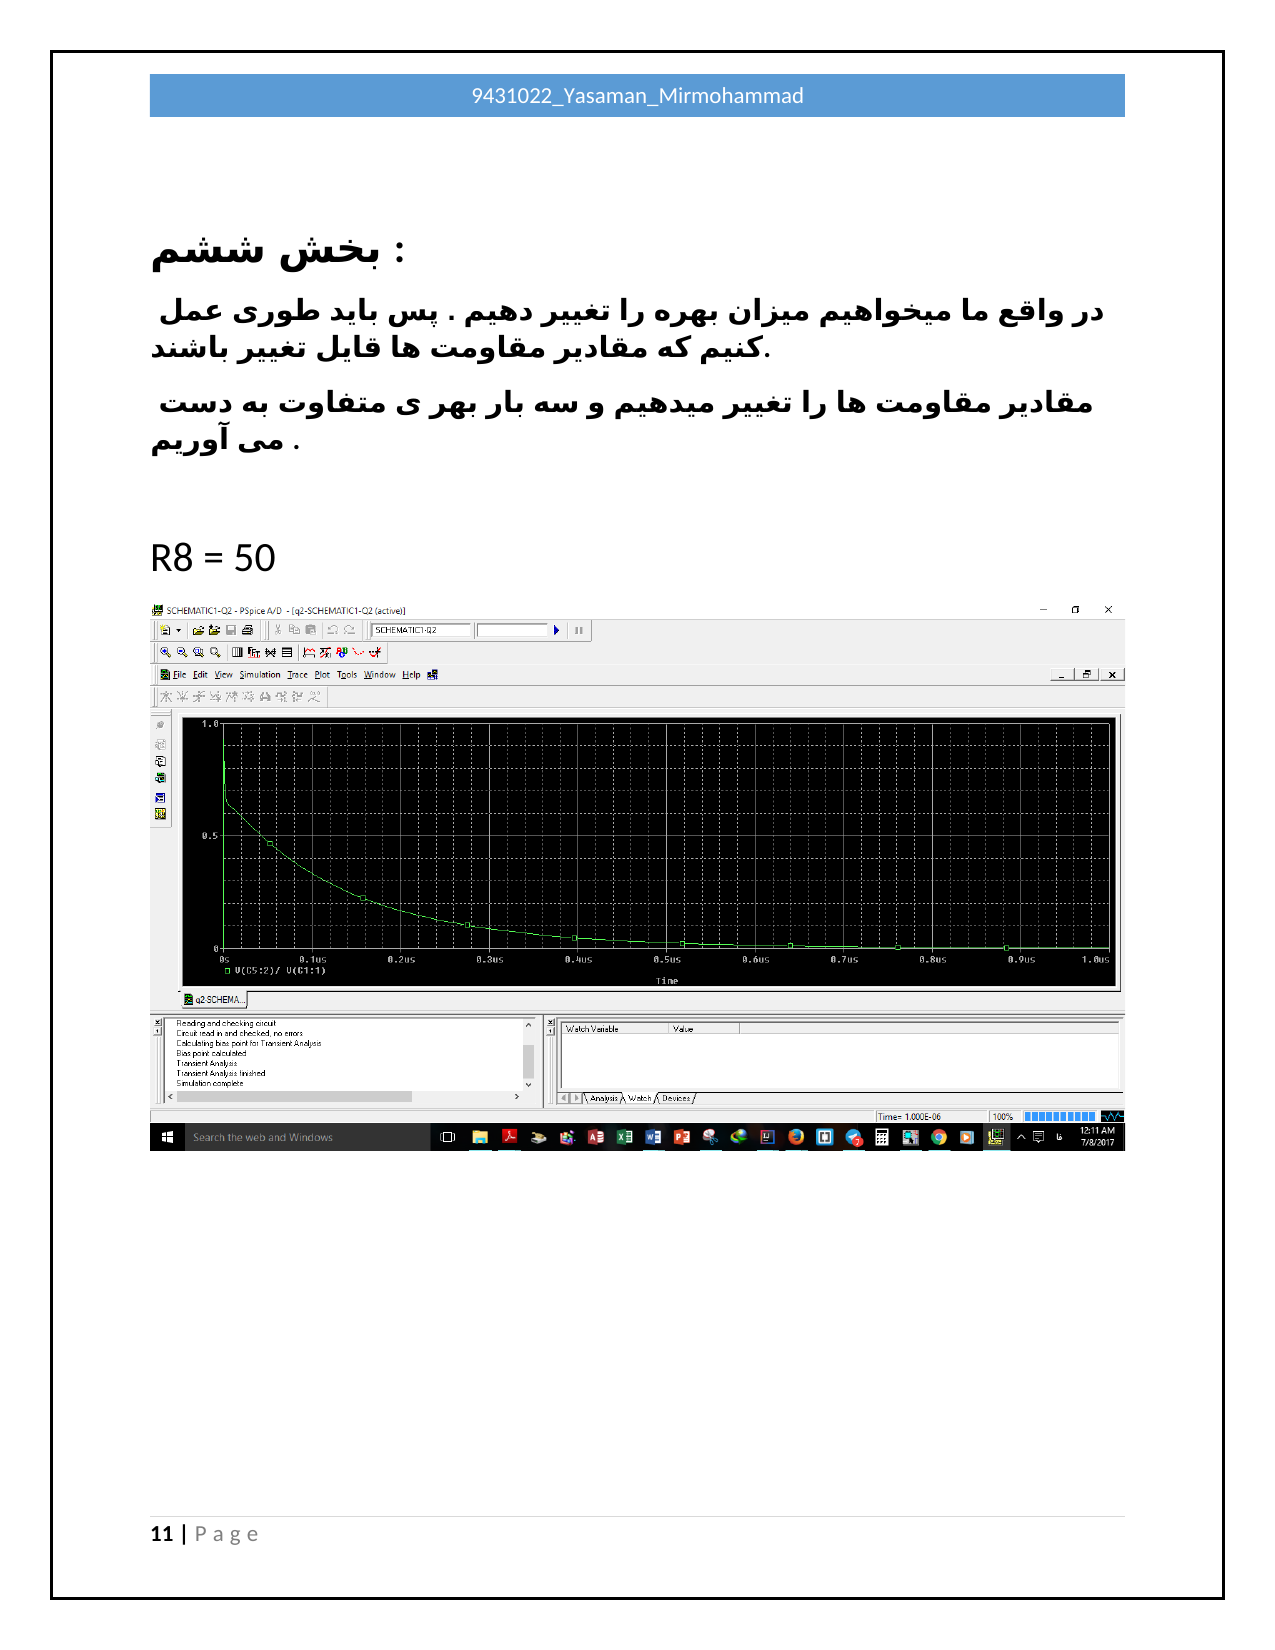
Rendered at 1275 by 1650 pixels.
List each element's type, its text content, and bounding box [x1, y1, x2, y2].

text مقادیر مقاومت ها را تغییر میدهیم و سه بار بهر ی متفاوت به دست می آوریم . [150, 384, 1125, 457]
text در واقع ما میخواهیم میزان بهره را تغییر دهیم . پس باید طوری عمل کنیم که مقادیر مقاومت ها قایل تغییر باشند. [150, 293, 1125, 365]
picture [150, 602, 1125, 1151]
text R8 = 50 [150, 531, 1125, 582]
text بخش ششم : [150, 222, 1125, 272]
